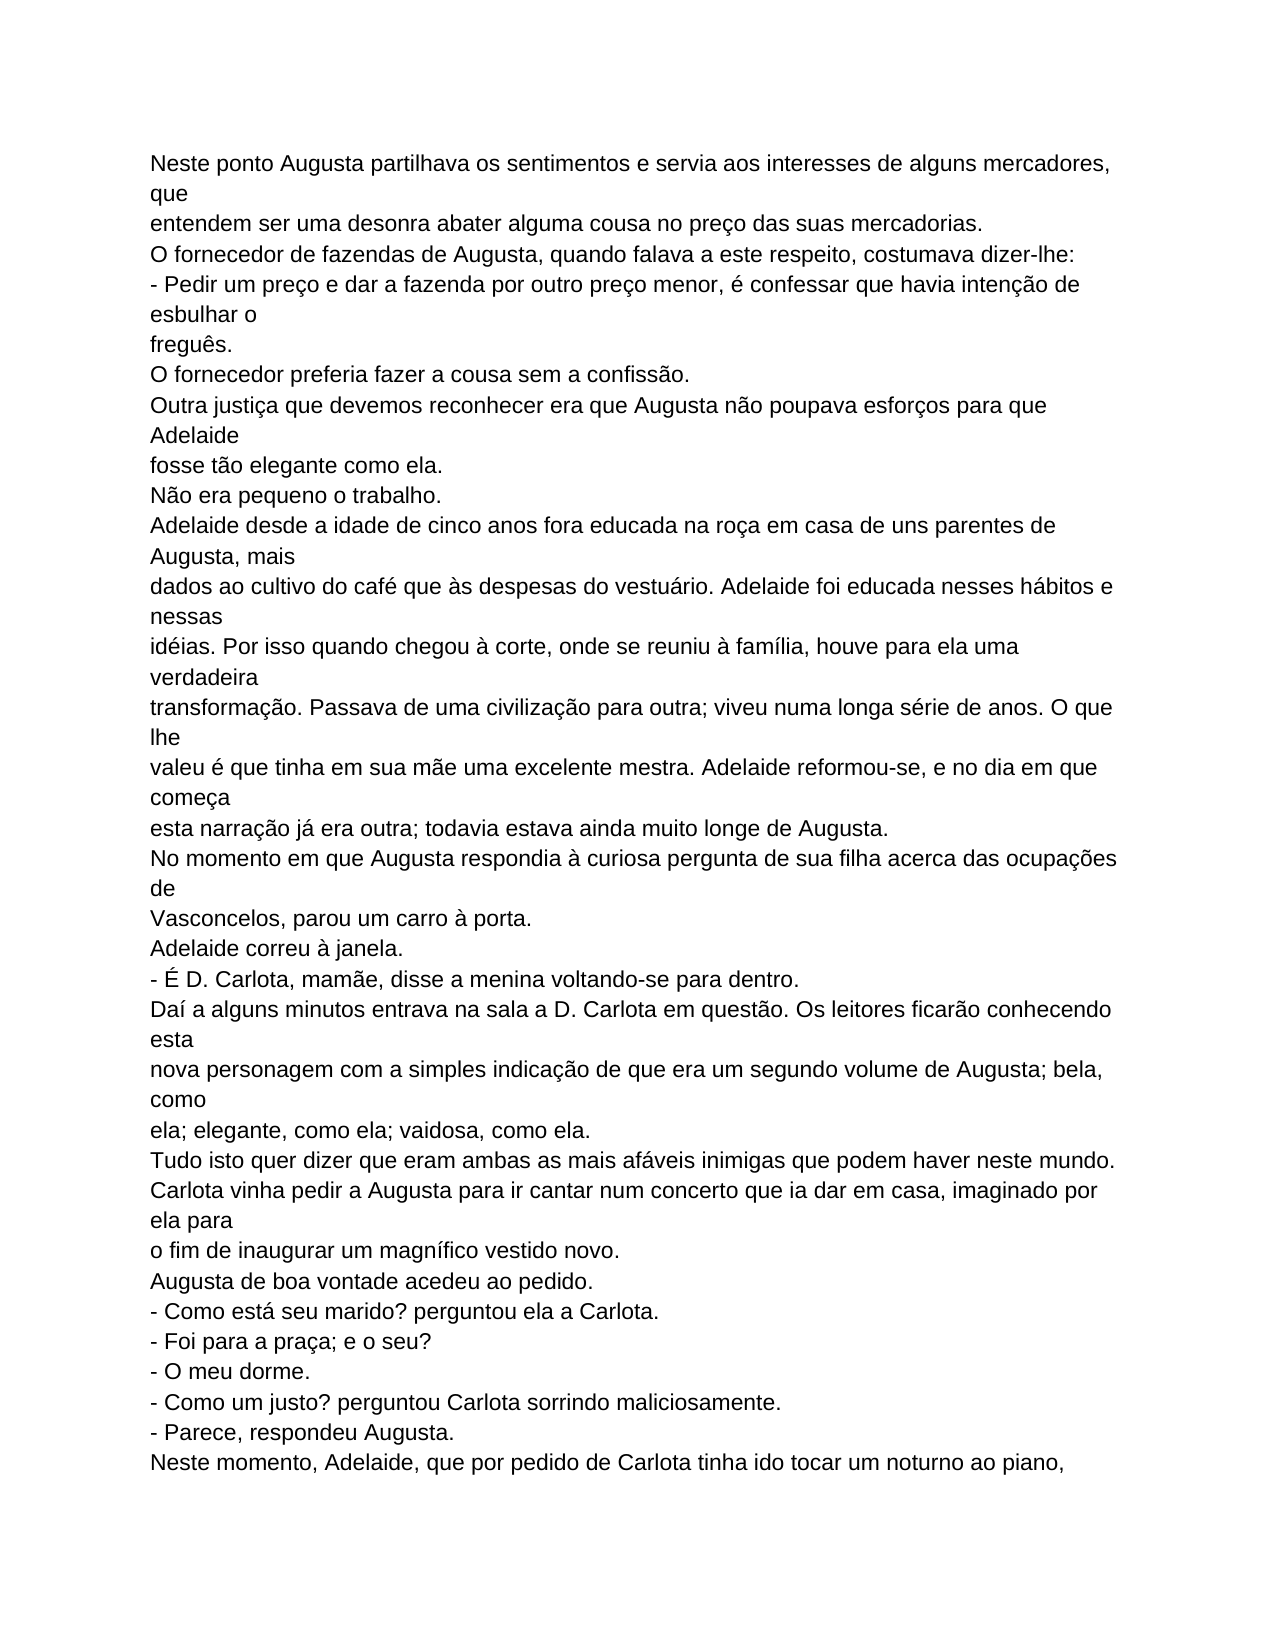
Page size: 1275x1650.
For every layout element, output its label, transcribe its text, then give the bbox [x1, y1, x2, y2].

text Adelaide desde a idade de cinco anos fora educada na roça em casa de uns parentes de Augusta, mais [150, 512, 1125, 569]
text O fornecedor de fazendas de Augusta, quando falava a este respeito, costumava dizer-lhe: [150, 241, 1125, 267]
text Vasconcelos, parou um carro à porta. [150, 905, 1125, 932]
text Outra justiça que devemos reconhecer era que Augusta não poupava esforços para que Adelaide [150, 392, 1125, 448]
text - Como um justo? perguntou Carlota sorrindo maliciosamente. [150, 1388, 1125, 1415]
text - Como está seu marido? perguntou ela a Carlota. [150, 1298, 1125, 1324]
text ela; elegante, como ela; vaidosa, como ela. [150, 1117, 1125, 1143]
text No momento em que Augusta respondia à curiosa pergunta de sua filha acerca das ocupações de [150, 845, 1125, 901]
text fosse tão elegante como ela. [150, 452, 1125, 478]
text dados ao cultivo do café que às despesas do vestuário. Adelaide foi educada nesses hábitos e nessas [150, 573, 1125, 629]
text Augusta de boa vontade acedeu ao pedido. [150, 1268, 1125, 1294]
text esta narração já era outra; todavia estava ainda muito longe de Augusta. [150, 814, 1125, 841]
text - Parece, respondeu Augusta. [150, 1419, 1125, 1445]
text freguês. [150, 331, 1125, 358]
text Adelaide correu à janela. [150, 935, 1125, 962]
text - É D. Carlota, mamãe, disse a menina voltando-se para dentro. [150, 966, 1125, 992]
text - O meu dorme. [150, 1358, 1125, 1385]
text idéias. Por isso quando chegou à corte, onde se reuniu à família, houve para ela uma verdadeira [150, 633, 1125, 690]
text entendem ser uma desonra abater alguma cousa no preço das suas mercadorias. [150, 210, 1125, 237]
text - Foi para a praça; e o seu? [150, 1328, 1125, 1354]
text Tudo isto quer dizer que eram ambas as mais afáveis inimigas que podem haver neste mundo. [150, 1147, 1125, 1173]
text Não era pequeno o trabalho. [150, 482, 1125, 509]
text nova personagem com a simples indicação de que era um segundo volume de Augusta; bela, como [150, 1056, 1125, 1113]
text Carlota vinha pedir a Augusta para ir cantar num concerto que ia dar em casa, imaginado por ela para [150, 1177, 1125, 1234]
text Neste ponto Augusta partilhava os sentimentos e servia aos interesses de alguns mercadores, que [150, 150, 1125, 207]
text transformação. Passava de uma civilização para outra; viveu numa longa série de anos. O que lhe [150, 694, 1125, 750]
text O fornecedor preferia fazer a cousa sem a confissão. [150, 361, 1125, 388]
text o fim de inaugurar um magnífico vestido novo. [150, 1237, 1125, 1264]
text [150, 1449, 1125, 1475]
text - Pedir um preço e dar a fazenda por outro preço menor, é confessar que havia intenção de esbulhar o [150, 271, 1125, 327]
text Daí a alguns minutos entrava na sala a D. Carlota em questão. Os leitores ficarão conhecendo esta [150, 996, 1125, 1052]
text valeu é que tinha em sua mãe uma excelente mestra. Adelaide reformou-se, e no dia em que começa [150, 754, 1125, 811]
